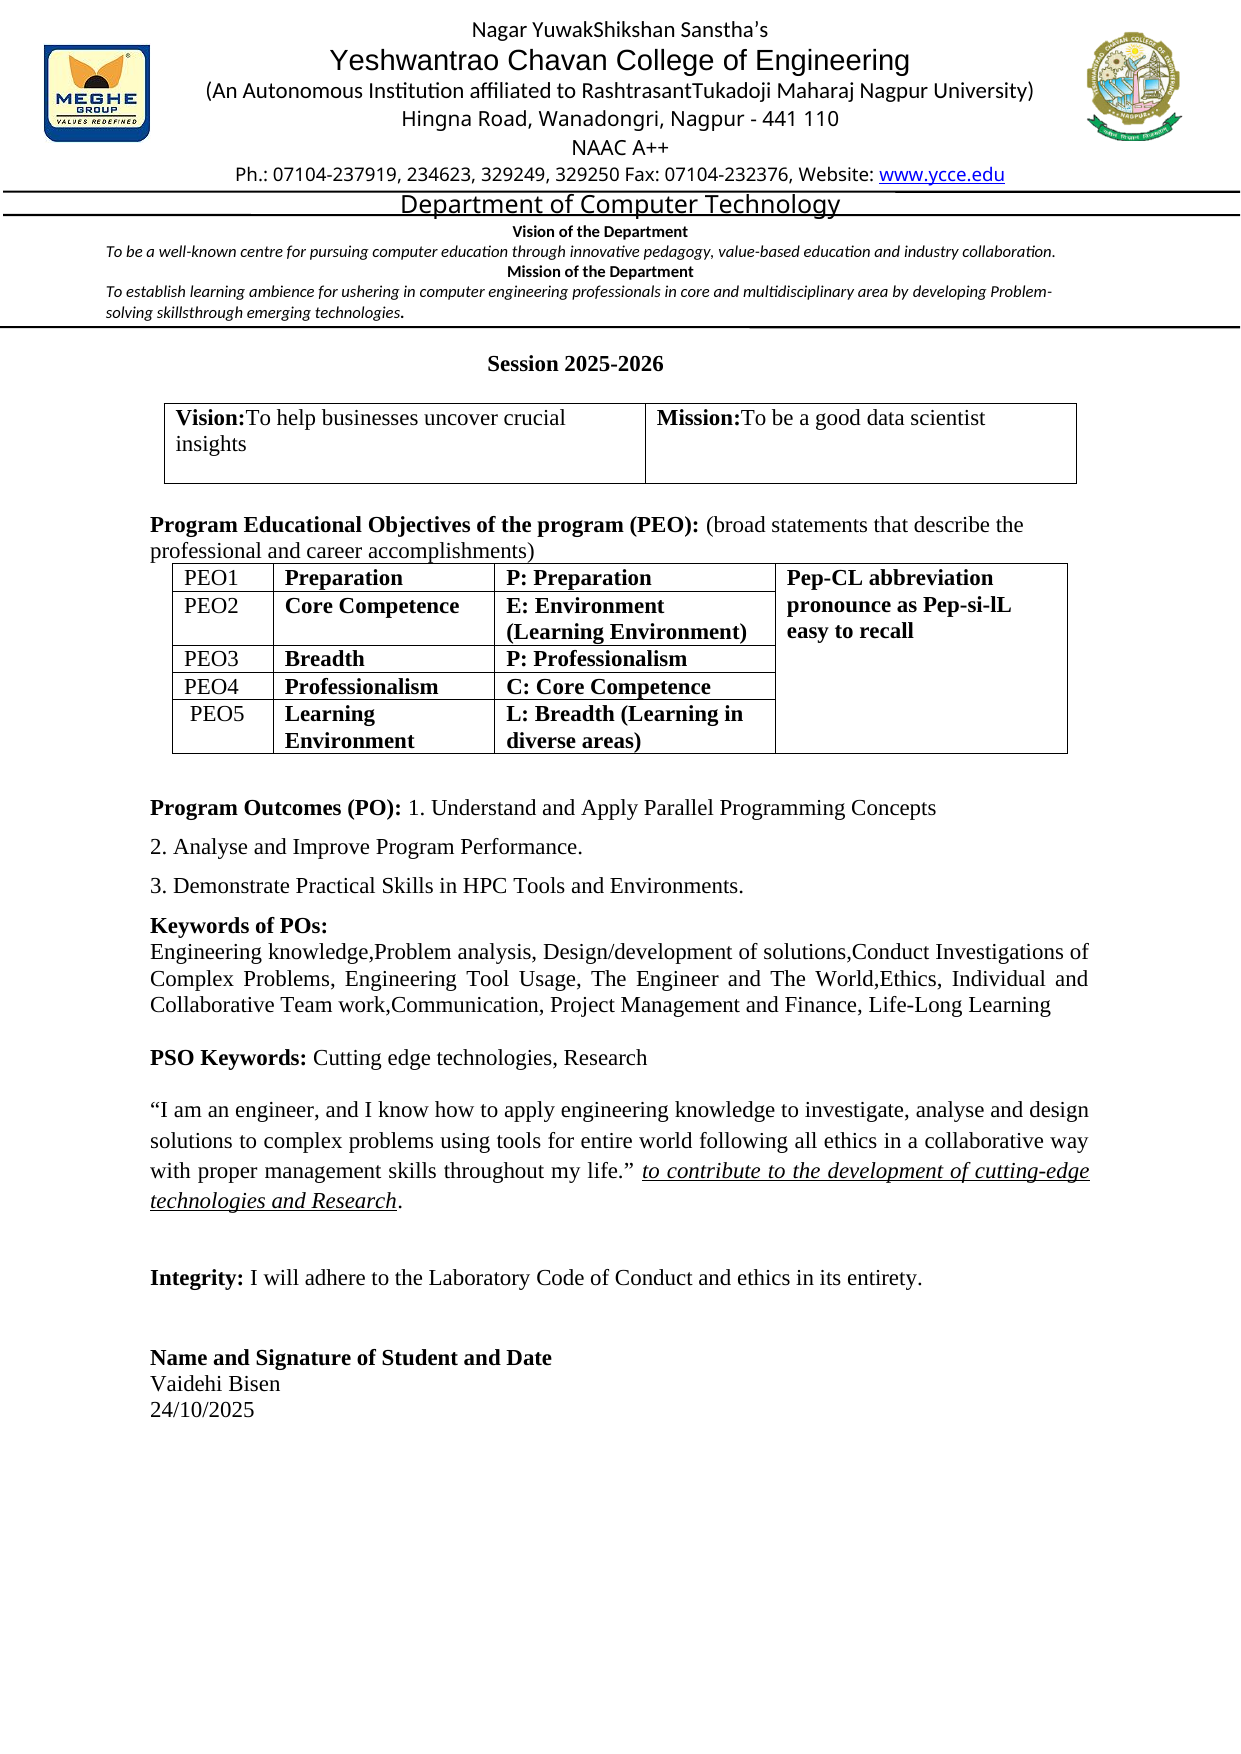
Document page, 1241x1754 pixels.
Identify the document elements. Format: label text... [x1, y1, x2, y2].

table_cell Core Competence [274, 592, 494, 644]
table_cell C: Core Competence [495, 673, 775, 699]
text Engineering knowledge,Problem analysis, Design/development of solutions,Conduct Investigations of Complex Problems, Engineering Tool Usage, The Engineer and The World,Ethics, Individual and Collaborative Team work,Communication, Project Management and Finance, Life-Long Learning [150, 938, 1090, 1017]
table_cell E: Environment (Learning Environment) [495, 592, 775, 644]
text 2. Analyse and Improve Program Performance. [150, 833, 1090, 859]
table_cell PEO3 [173, 646, 273, 672]
table_header P: Preparation [495, 564, 775, 591]
text 3. Demonstrate Practical Skills in HPC Tools and Environments. [150, 872, 1090, 899]
table_header Preparation [274, 564, 494, 591]
table_cell Learning Environment [274, 700, 494, 753]
table_header PEO1 [173, 564, 273, 591]
picture [1074, 29, 1195, 143]
text Program Outcomes (PO): 1. Understand and Apply Parallel Programming Concepts [150, 793, 1090, 820]
table_header Mission:To be a good data scientist [646, 404, 1076, 483]
text 24/10/2025 [150, 1396, 1090, 1423]
table_cell PEO2 [173, 592, 273, 644]
table_cell PEO4 [173, 673, 273, 699]
text Vaidehi Bisen [150, 1370, 1090, 1396]
text Session 2025-2026 [150, 350, 1090, 377]
table_header Vision:To help businesses uncover crucial insights [165, 404, 645, 483]
text Keywords of POs: [150, 912, 1090, 938]
table_cell Professionalism [274, 673, 494, 699]
picture [43, 43, 151, 143]
text Integrity: I will adhere to the Laboratory Code of Conduct and ethics in its entirety. [150, 1264, 1090, 1291]
text PSO Keywords: Cutting edge technologies, Research [150, 1044, 1090, 1070]
text Name and Signature of Student and Date [150, 1343, 1090, 1370]
table_header Pep-CL abbreviation pronounce as Pep-si-lL easy to recall [776, 564, 1067, 753]
table_cell PEO5 [173, 700, 273, 753]
table_cell Breadth [274, 646, 494, 672]
table_cell P: Professionalism [495, 646, 775, 672]
table_cell L: Breadth (Learning in diverse areas) [495, 700, 775, 753]
text Program Educational Objectives of the program (PEO): (broad statements that describe the professional and career accomplishments) [150, 511, 1090, 563]
text “I am an engineer, and I know how to apply engineering knowledge to investigate, analyse and design solutions to complex problems using tools for entire world following all ethics in a collaborative way with proper management skills throughout my life.” to contribute to the development of cutting-edge technologies and Research. [150, 1096, 1090, 1213]
